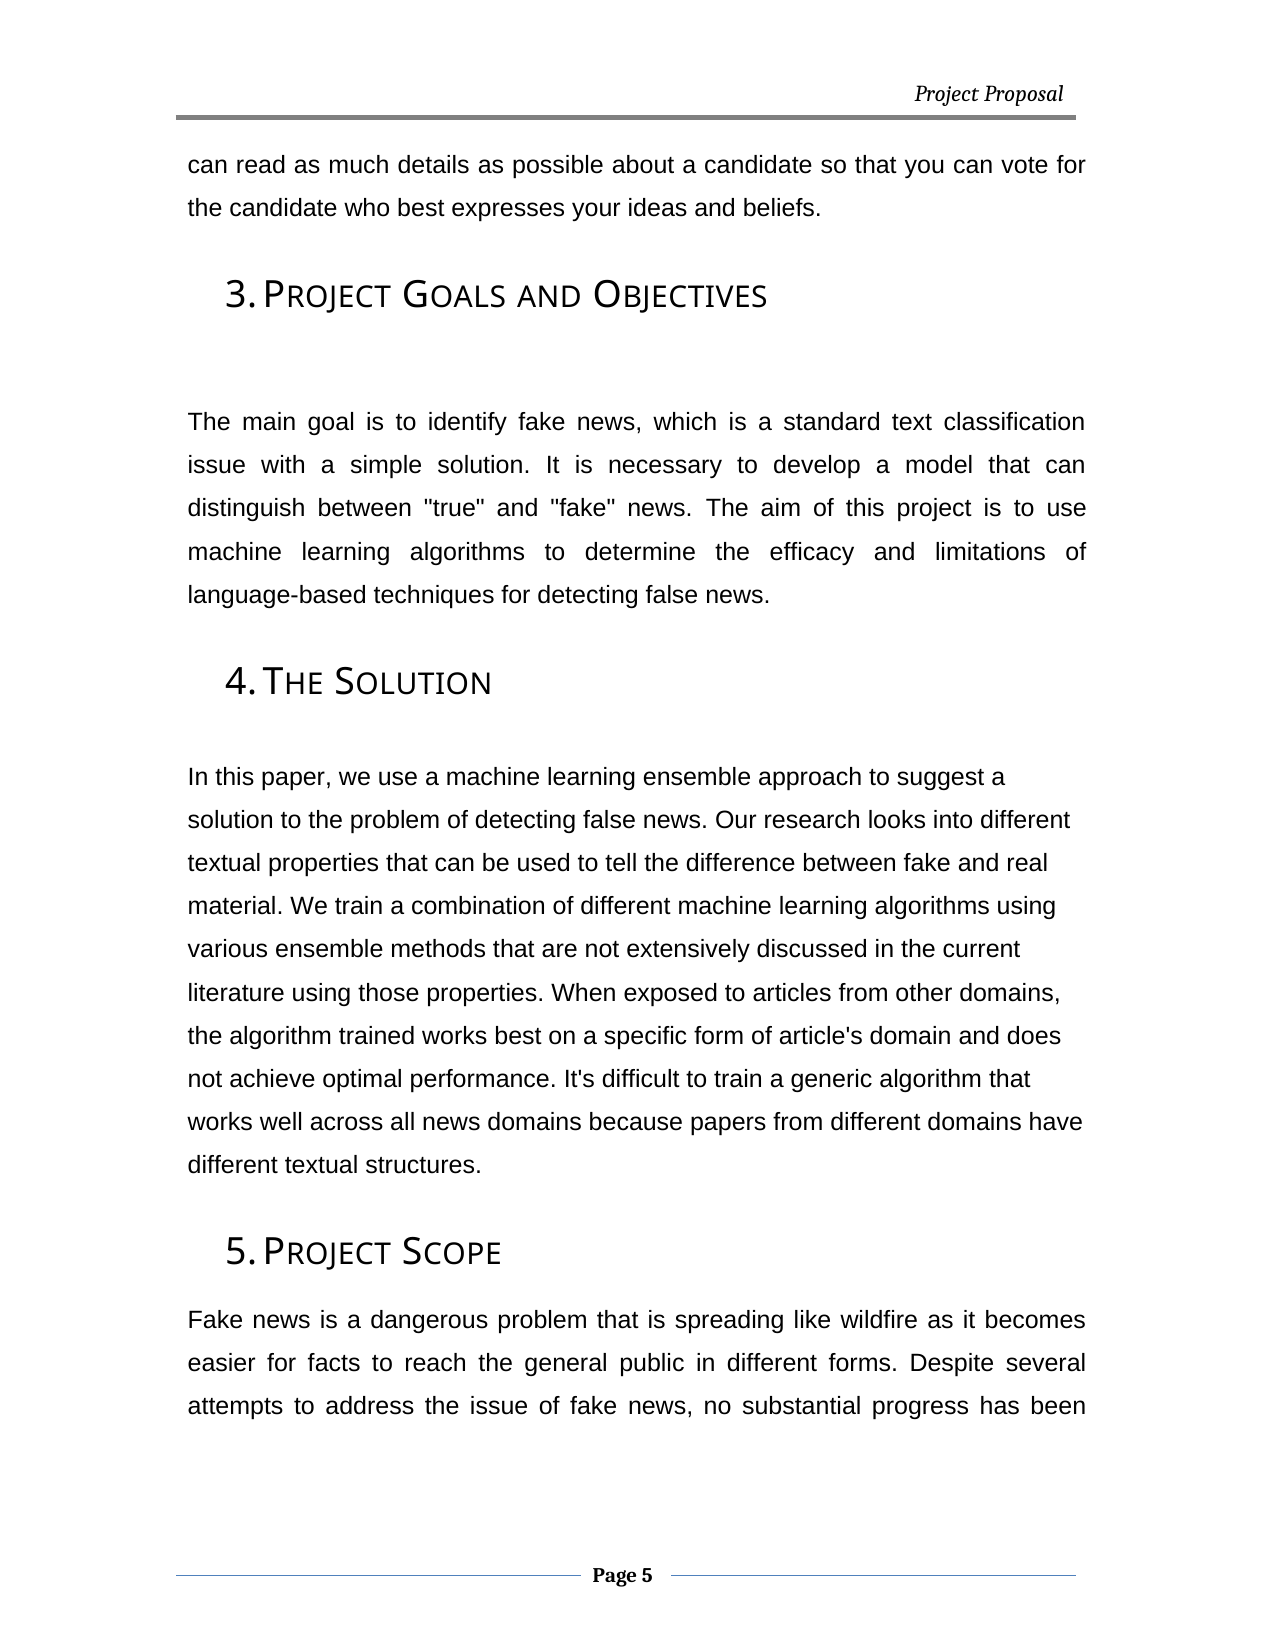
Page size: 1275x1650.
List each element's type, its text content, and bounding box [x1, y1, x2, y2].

text The main goal is to identify fake news, which is a standard text classification issue with a simple solution. It is necessary to develop a model that can distinguish between "true" and "fake" news. The aim of this project is to use machine learning algorithms to determine the efficacy and limitations of language-based techniques for detecting false news. [187, 407, 1087, 608]
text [187, 150, 1087, 222]
subtitle In this paper, we use a machine learning ensemble approach to suggest a solution to the problem of detecting false news. Our research looks into different textual properties that can be used to tell the difference between fake and real material. We train a combination of different machine learning algorithms using various ensemble methods that are not extensively discussed in the current literature using those properties. When exposed to articles from other domains, the algorithm trained works best on a specific form of article's domain and does not achieve optimal performance. It's difficult to train a generic algorithm that works well across all news domains because papers from different domains have different textual structures. [187, 762, 1087, 1179]
subtitle Project Scope [225, 1224, 1087, 1275]
subtitle Project Goals and Objectives [225, 267, 1087, 318]
subtitle The Solution [225, 654, 1087, 705]
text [187, 1305, 1087, 1420]
